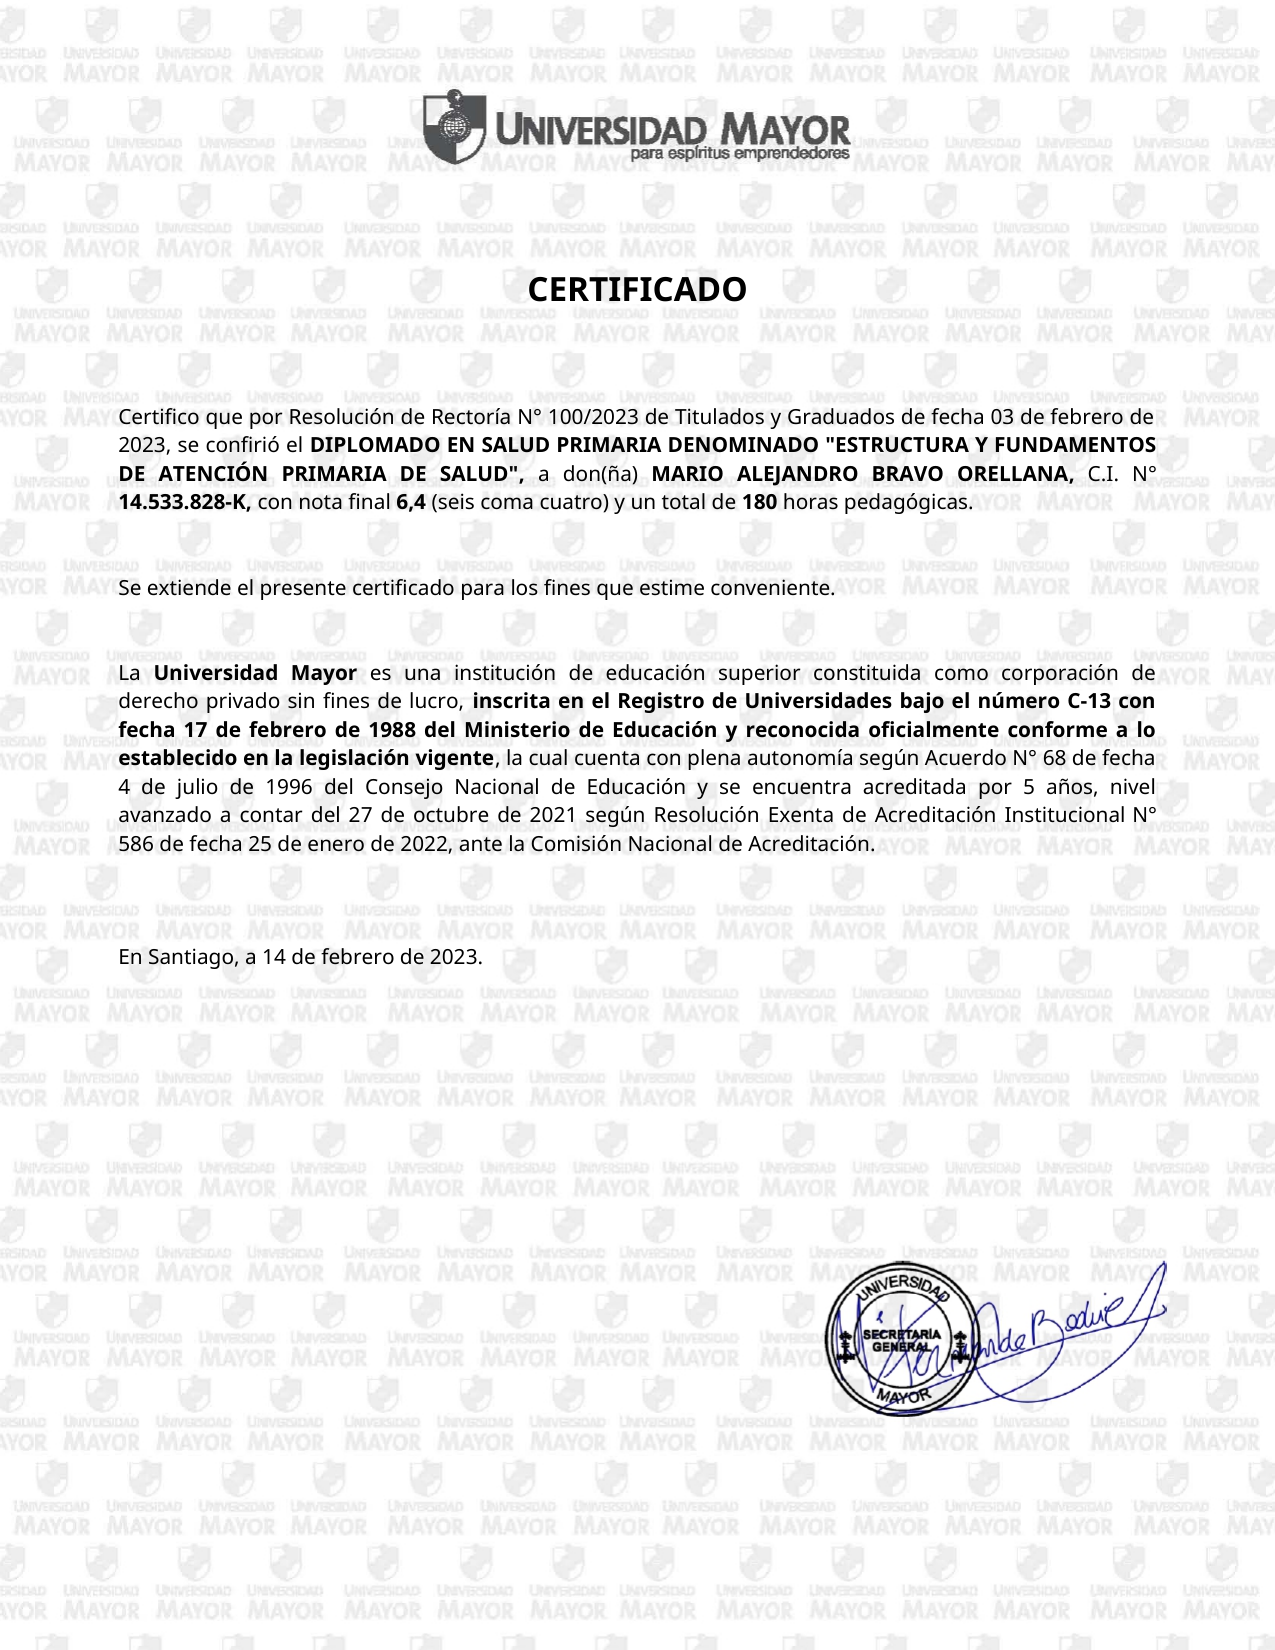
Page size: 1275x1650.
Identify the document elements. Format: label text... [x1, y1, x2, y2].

text Certifico que por Resolución de Rectoría N° 100/2023 de Titulados y Graduados de fecha 03 de febrero de 2023, se confirió el DIPLOMADO EN SALUD PRIMARIA DENOMINADO "ESTRUCTURA Y FUNDAMENTOS DE ATENCIÓN PRIMARIA DE SALUD", a don(ña) MARIO ALEJANDRO BRAVO ORELLANA, C.I. N° 14.533.828-K, con nota final 6,4 (seis coma cuatro) y un total de 180 horas pedagógicas. [118, 402, 1157, 516]
text CERTIFICADO [118, 266, 1157, 311]
text La Universidad Mayor es una institución de educación superior constituida como corporación de derecho privado sin fines de lucro, inscrita en el Registro de Universidades bajo el número C-13 con fecha 17 de febrero de 1988 del Ministerio de Educación y reconocida oficialmente conforme a lo establecido en la legislación vigente, la cual cuenta con plena autonomía según Acuerdo N° 68 de fecha 4 de julio de 1996 del Consejo Nacional de Educación y se encuentra acreditada por 5 años, nivel avanzado a contar del 27 de octubre de 2021 según Resolución Exenta de Acreditación Institucional N° 586 de fecha 25 de enero de 2022, ante la Comisión Nacional de Acreditación. [118, 658, 1157, 857]
picture [0, 0, 1275, 1650]
text Se extiende el presente certificado para los fines que estime conveniente. [118, 573, 1157, 601]
text En Santiago, a 14 de febrero de 2023. [118, 942, 1157, 971]
